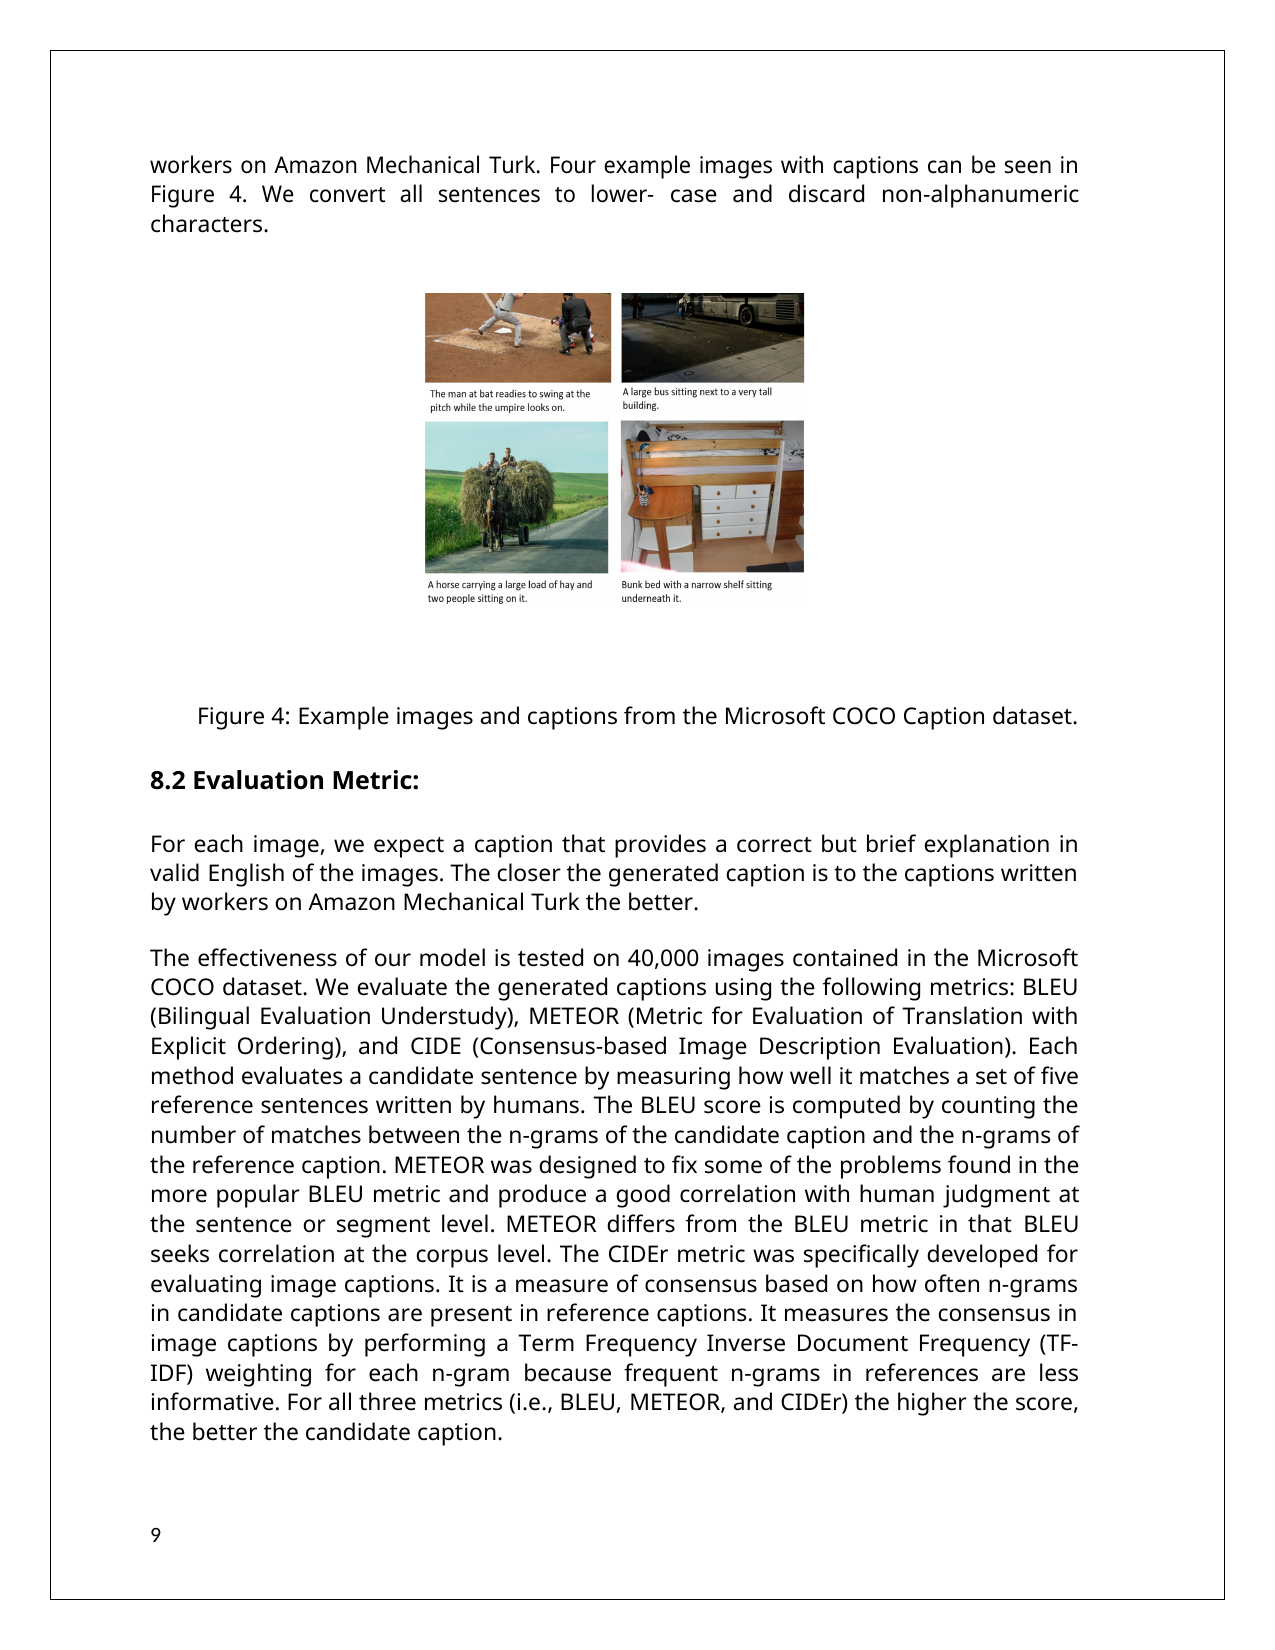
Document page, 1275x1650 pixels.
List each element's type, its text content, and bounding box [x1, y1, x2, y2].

text For each image, we expect a caption that provides a correct but brief explanation in valid English of the images. The closer the generated caption is to the captions written by workers on Amazon Mechanical Turk the better. [150, 828, 1079, 917]
picture [425, 293, 805, 604]
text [150, 150, 1079, 239]
text Figure 4: Example images and captions from the Microsoft COCO Caption dataset. [150, 700, 1125, 731]
text The effectiveness of our model is tested on 40,000 images contained in the Microsoft COCO dataset. We evaluate the generated captions using the following metrics: BLEU (Bilingual Evaluation Understudy), METEOR (Metric for Evaluation of Translation with Explicit Ordering), and CIDE (Consensus-based Image Description Evaluation). Each method evaluates a candidate sentence by measuring how well it matches a set of five reference sentences written by humans. The BLEU score is computed by counting the number of matches between the n-grams of the candidate caption and the n-grams of the reference caption. METEOR was designed to fix some of the problems found in the more popular BLEU metric and produce a good correlation with human judgment at the sentence or segment level. METEOR differs from the BLEU metric in that BLEU seeks correlation at the corpus level. The CIDEr metric was specifically developed for evaluating image captions. It is a measure of consensus based on how often n-grams in candidate captions are present in reference captions. It measures the consensus in image captions by performing a Term Frequency Inverse Document Frequency (TF-IDF) weighting for each n-gram because frequent n-grams in references are less informative. For all three metrics (i.e., BLEU, METEOR, and CIDEr) the higher the score, the better the candidate caption. [150, 942, 1079, 1447]
text 8.2 Evaluation Metric: [150, 763, 1125, 797]
